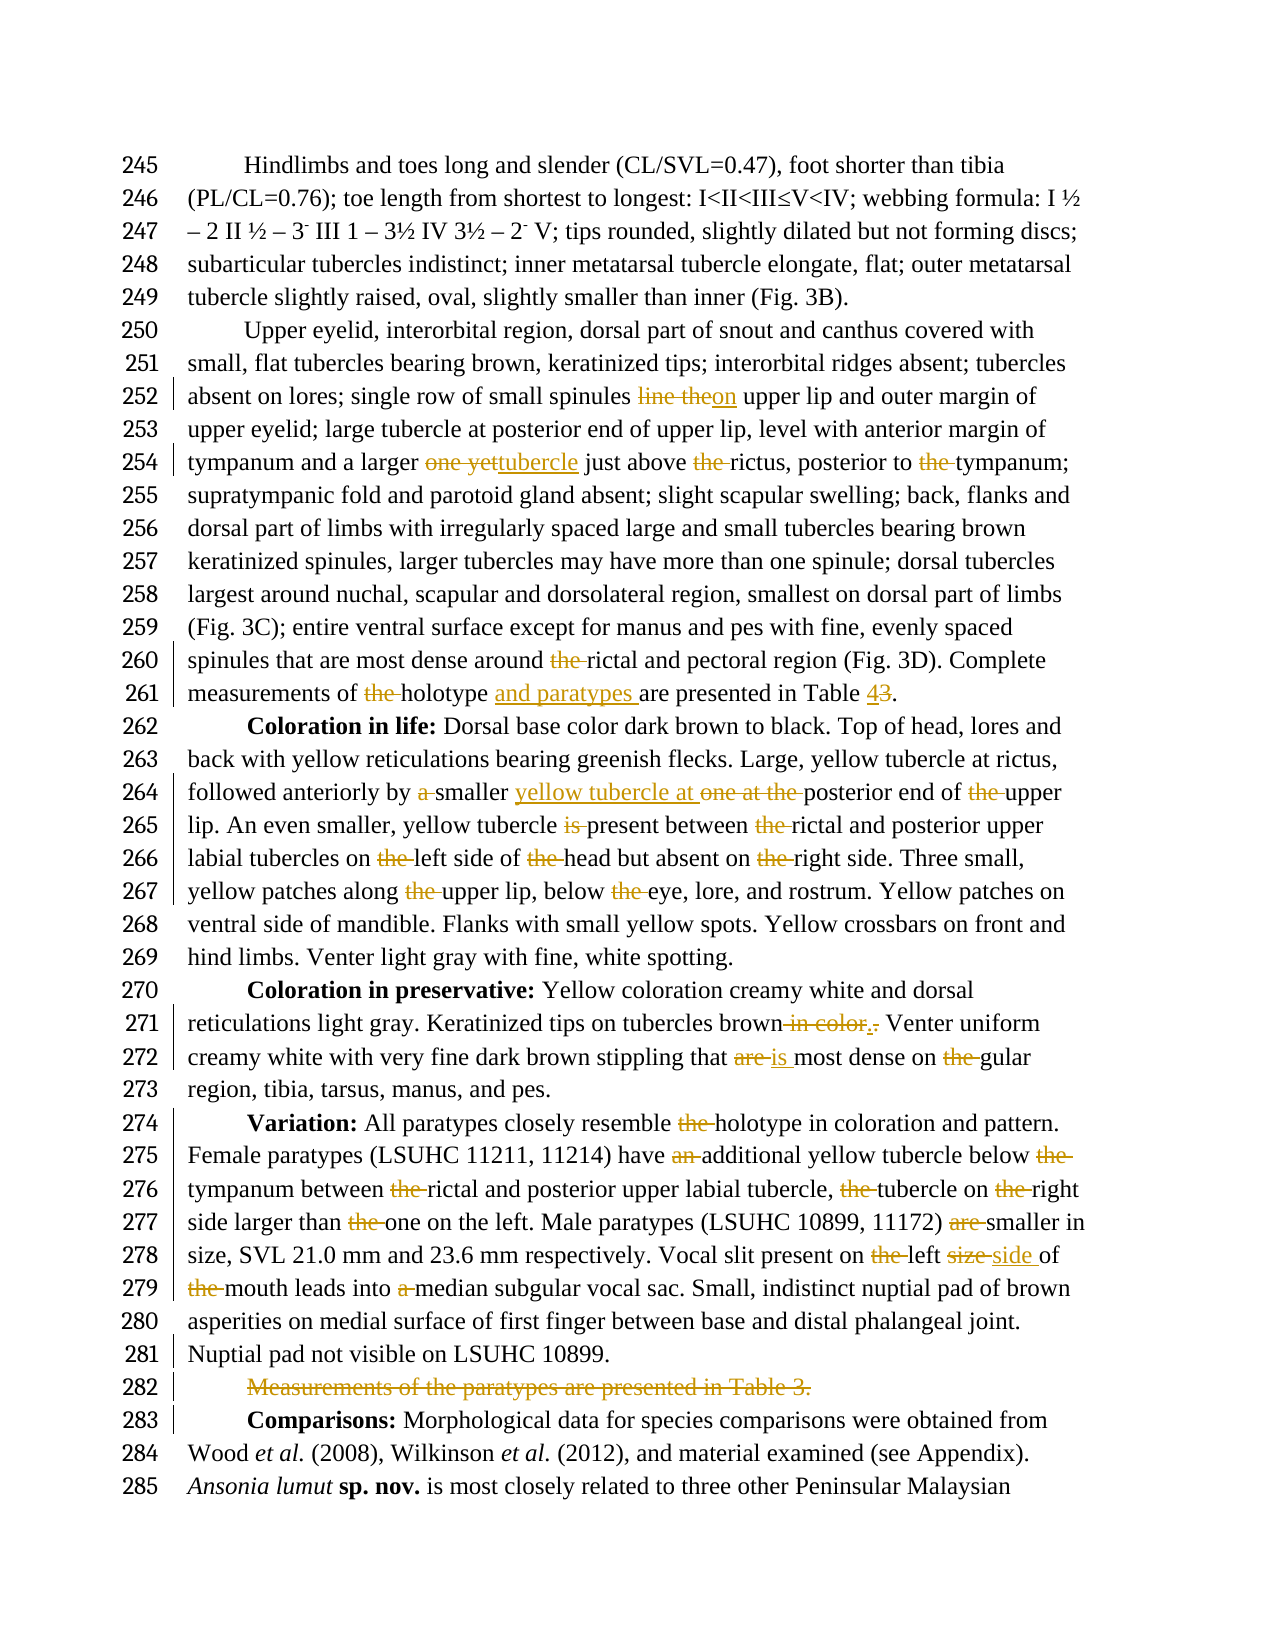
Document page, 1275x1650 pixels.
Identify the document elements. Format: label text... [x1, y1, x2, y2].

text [187, 1405, 1087, 1499]
text Hindlimbs and toes long and slender (CL/SVL=0.47), foot shorter than tibia (PL/CL=0.76); toe length from shortest to longest: I<II<III≤V<IV; webbing formula: I ½ – 2 II ½ – 3- III 1 – 3½ IV 3½ – 2- V; tips rounded, slightly dilated but not forming discs; subarticular tubercles indistinct; inner metatarsal tubercle elongate, flat; outer metatarsal tubercle slightly raised, oval, slightly smaller than inner (Fig. 3B). [187, 150, 1087, 311]
text Upper eyelid, interorbital region, dorsal part of snout and canthus covered with small, flat tubercles bearing brown, keratinized tips; interorbital ridges absent; tubercles absent on lores; single row of small spinules upper lip and outer margin of upper eyelid; large tubercle at posterior end of upper lip, level with anterior margin of tympanum and a larger just above rictus, posterior to tympanum; supratympanic fold and parotoid gland absent; slight scapular swelling; back, flanks and dorsal part of limbs with irregularly spaced large and small tubercles bearing brown keratinized spinules, larger tubercles may have more than one spinule; dorsal tubercles largest around nuchal, scapular and dorsolateral region, smallest on dorsal part of limbs (Fig. 3C); entire ventral surface except for manus and pes with fine, evenly spaced spinules that are most dense around rictal and pectoral region (Fig. 3D). Complete measurements of holotype are presented in Table . [187, 315, 1087, 707]
text Coloration in life: Dorsal base color dark brown to black. Top of head, lores and back with yellow reticulations bearing greenish flecks. Large, yellow tubercle at rictus, followed anteriorly by smaller posterior end of upper lip. An even smaller, yellow tubercle present between rictal and posterior upper labial tubercles on left side of head but absent on right side. Three small, yellow patches along upper lip, below eye, lore, and rostrum. Yellow patches on ventral side of mandible. Flanks with small yellow spots. Yellow crossbars on front and hind limbs. Venter light gray with fine, white spotting. [187, 711, 1087, 971]
text Variation: All paratypes closely resemble holotype in coloration and pattern. Female paratypes (LSUHC 11211, 11214) have additional yellow tubercle below tympanum between rictal and posterior upper labial tubercle, tubercle on right side larger than one on the left. Male paratypes (LSUHC 10899, 11172) smaller in size, SVL 21.0 mm and 23.6 mm respectively. Vocal slit present on left of mouth leads into median subgular vocal sac. Small, indistinct nuptial pad of brown asperities on medial surface of first finger between base and distal phalangeal joint. Nuptial pad not visible on LSUHC 10899. [187, 1108, 1087, 1367]
text Coloration in preservative: Yellow coloration creamy white and dorsal reticulations light gray. Keratinized tips on tubercles brown Venter uniform creamy white with very fine dark brown stippling that most dense on gular region, tibia, tarsus, manus, and pes. [187, 976, 1087, 1103]
